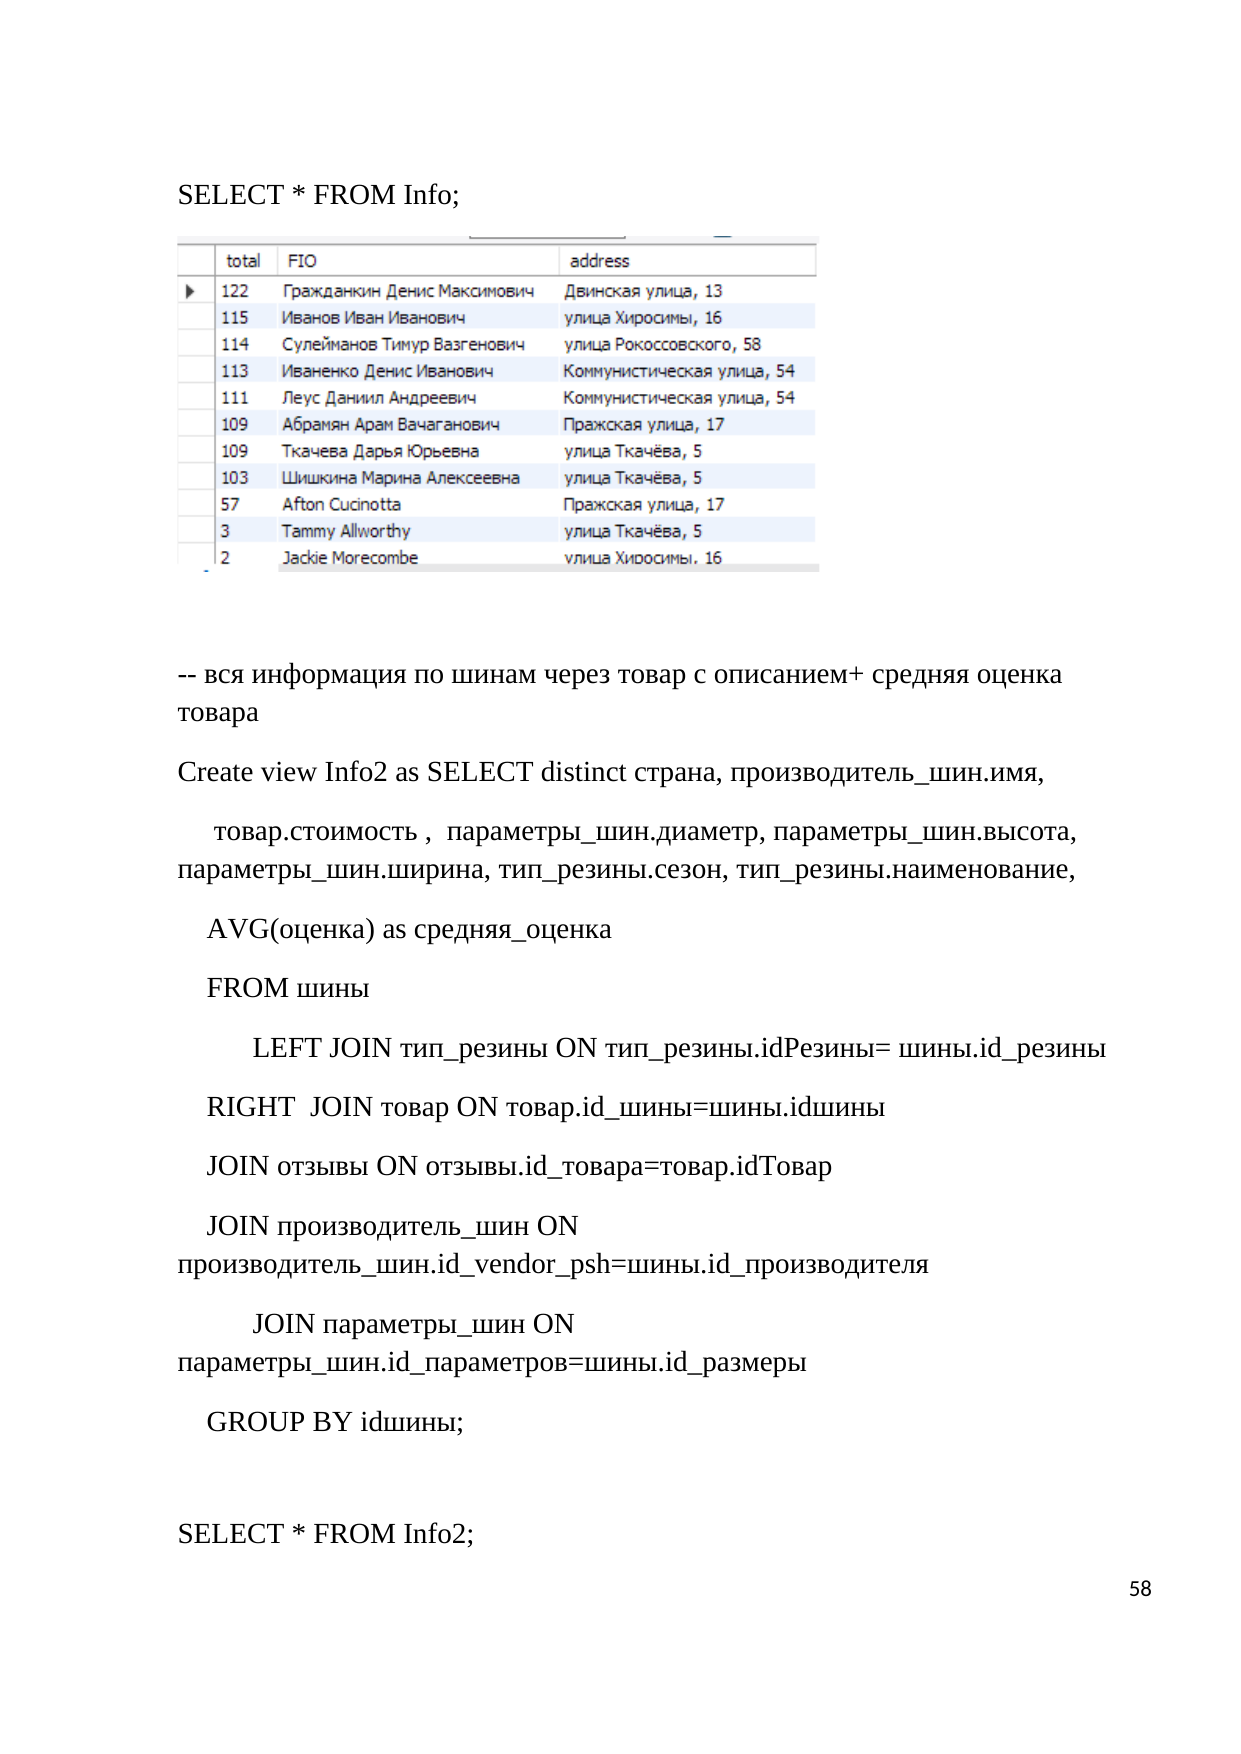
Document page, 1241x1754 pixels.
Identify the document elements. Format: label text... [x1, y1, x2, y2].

text FROM шины [177, 970, 1152, 1004]
text LEFT JOIN тип_резины ON тип_резины.idРезины= шины.id_резины [177, 1030, 1152, 1063]
text -- вся информация по шинам через товар с описанием+ средняя оценка товара [177, 656, 1152, 728]
text Create view Info2 as SELECT distinct страна, производитель_шин.имя, [177, 754, 1152, 787]
text JOIN производитель_шин ON производитель_шин.id_vendor_psh=шины.id_производителя [177, 1208, 1152, 1280]
text AVG(оценка) as средняя_оценка [177, 911, 1152, 944]
text GROUP BY idшины; [177, 1404, 1152, 1437]
text RIGHT JOIN товар ON товар.id_шины=шины.idшины [177, 1089, 1152, 1123]
picture [177, 236, 820, 572]
text SELECT * FROM Info2; [177, 1516, 1152, 1549]
text JOIN параметры_шин ON параметры_шин.id_параметров=шины.id_размеры [177, 1306, 1152, 1378]
text товар.стоимость , параметры_шин.диаметр, параметры_шин.высота, параметры_шин.ширина, тип_резины.сезон, тип_резины.наименование, [177, 813, 1152, 885]
text SELECT * FROM Info; [177, 177, 1152, 211]
text JOIN отзывы ON отзывы.id_товара=товар.idТовар [177, 1148, 1152, 1182]
